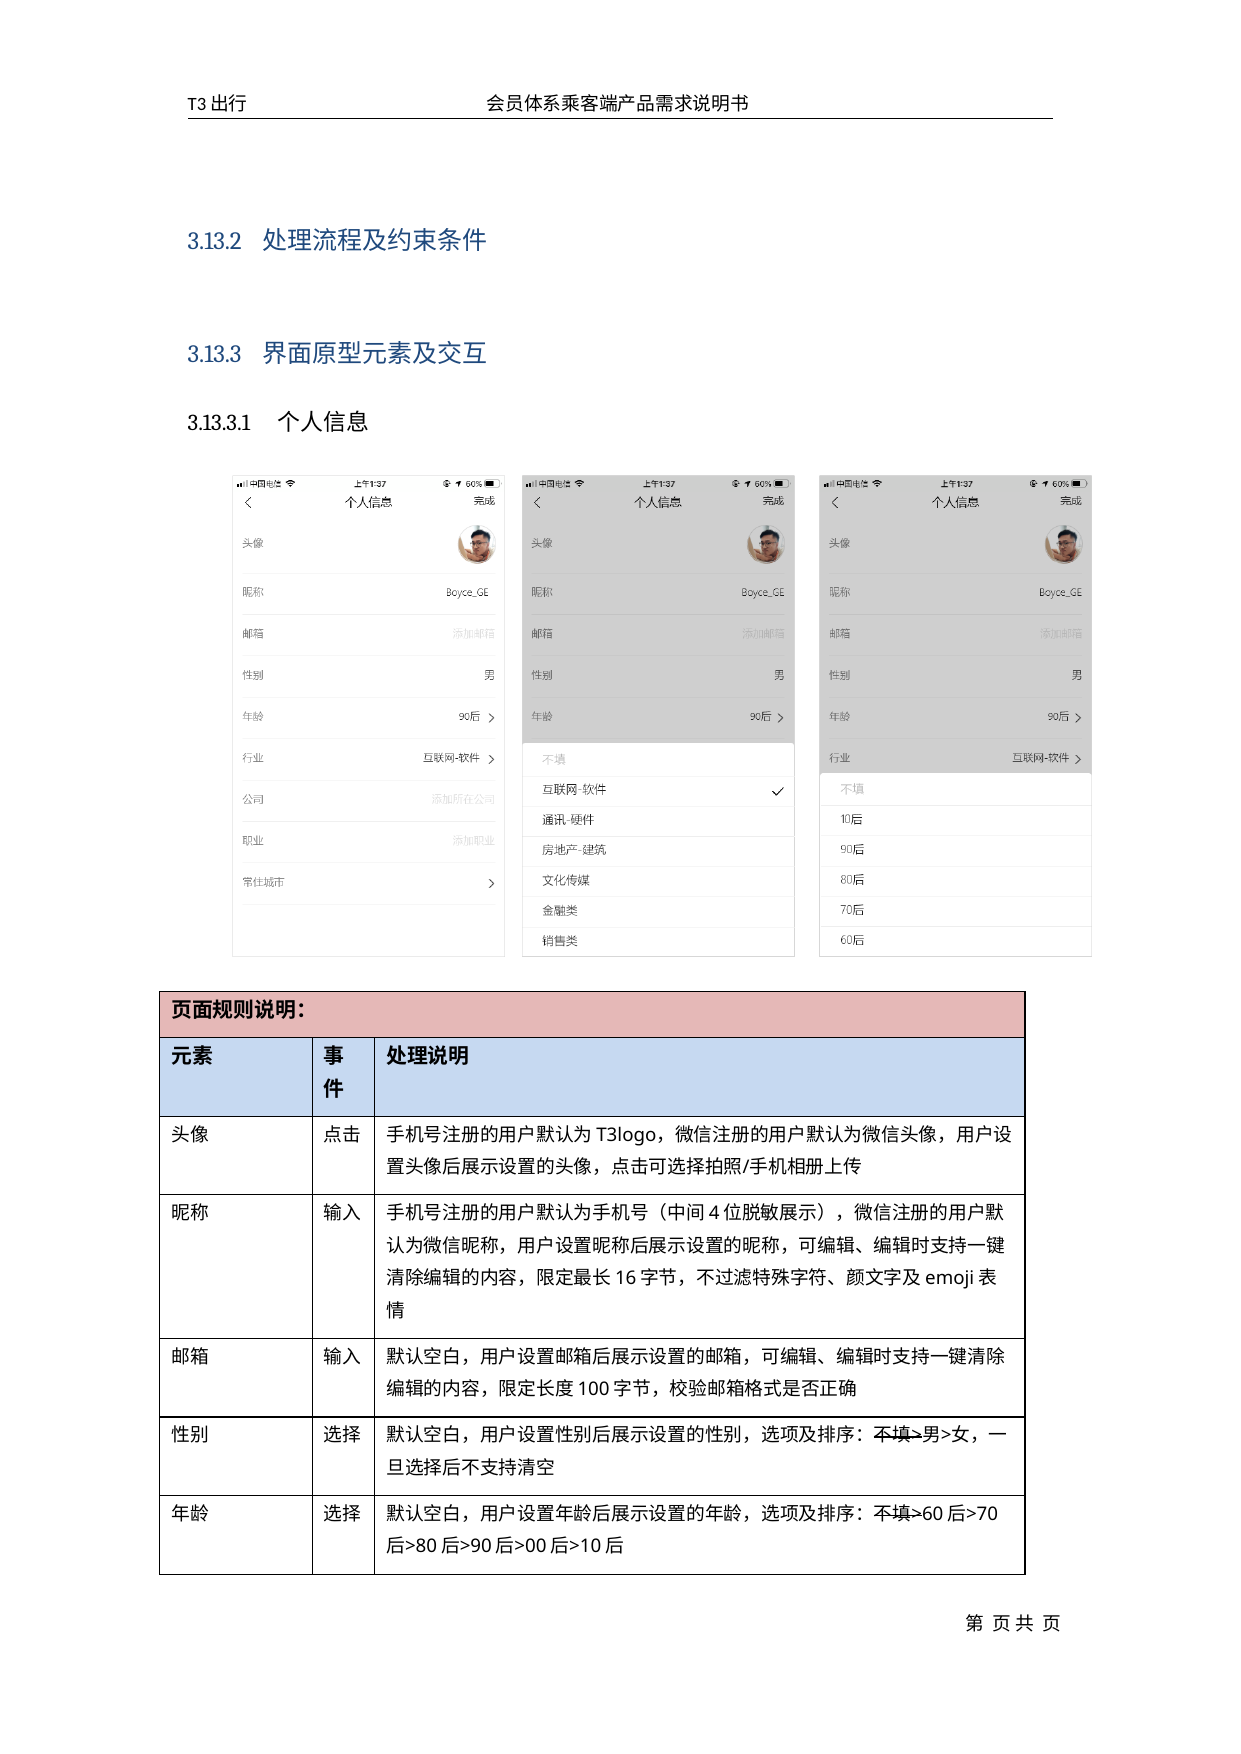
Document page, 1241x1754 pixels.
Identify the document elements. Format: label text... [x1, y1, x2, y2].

subtitle 界面原型元素及交互 [187, 319, 1053, 384]
table_cell 元素 [160, 1038, 312, 1116]
subtitle 个人信息 [187, 388, 1053, 453]
subtitle 处理流程及约束条件 [187, 206, 1053, 271]
picture [229, 472, 1095, 960]
table_header 页面规则说明： [160, 992, 1024, 1037]
table_cell 头像 [160, 1117, 312, 1194]
table_cell 选择 [313, 1496, 374, 1573]
table_cell 性别 [160, 1418, 312, 1495]
table_cell 邮箱 [160, 1339, 312, 1416]
table_cell 点击 [313, 1117, 374, 1194]
table_cell 手机号注册的用户默认为手机号（中间4位脱敏展示），微信注册的用户默认为微信昵称，用户设置昵称后展示设置的昵称，可编辑、编辑时支持一键清除编辑的内容，限定最长16字节，不过滤特殊字符、颜文字及emoji表情 [375, 1195, 1024, 1338]
table_cell 输入 [313, 1195, 374, 1338]
table_cell 昵称 [160, 1195, 312, 1338]
table_cell 事件 [313, 1038, 374, 1116]
table_cell 年龄 [160, 1496, 312, 1573]
table_cell 选择 [313, 1418, 374, 1495]
table_cell 默认空白，用户设置邮箱后展示设置的邮箱，可编辑、编辑时支持一键清除编辑的内容，限定长度100字节，校验邮箱格式是否正确 [375, 1339, 1024, 1416]
table_cell 手机号注册的用户默认为T3logo，微信注册的用户默认为微信头像，用户设置头像后展示设置的头像，点击可选择拍照/手机相册上传 [375, 1117, 1024, 1194]
table_cell 输入 [313, 1339, 374, 1416]
table_cell 处理说明 [375, 1038, 1024, 1116]
table_cell 默认空白，用户设置性别后展示设置的性别，选项及排序：不填>男>女，一旦选择后不支持清空 [375, 1418, 1024, 1495]
table_cell 默认空白，用户设置年龄后展示设置的年龄，选项及排序：不填>60后>70后>80后>90后>00后>10后 [375, 1496, 1024, 1573]
